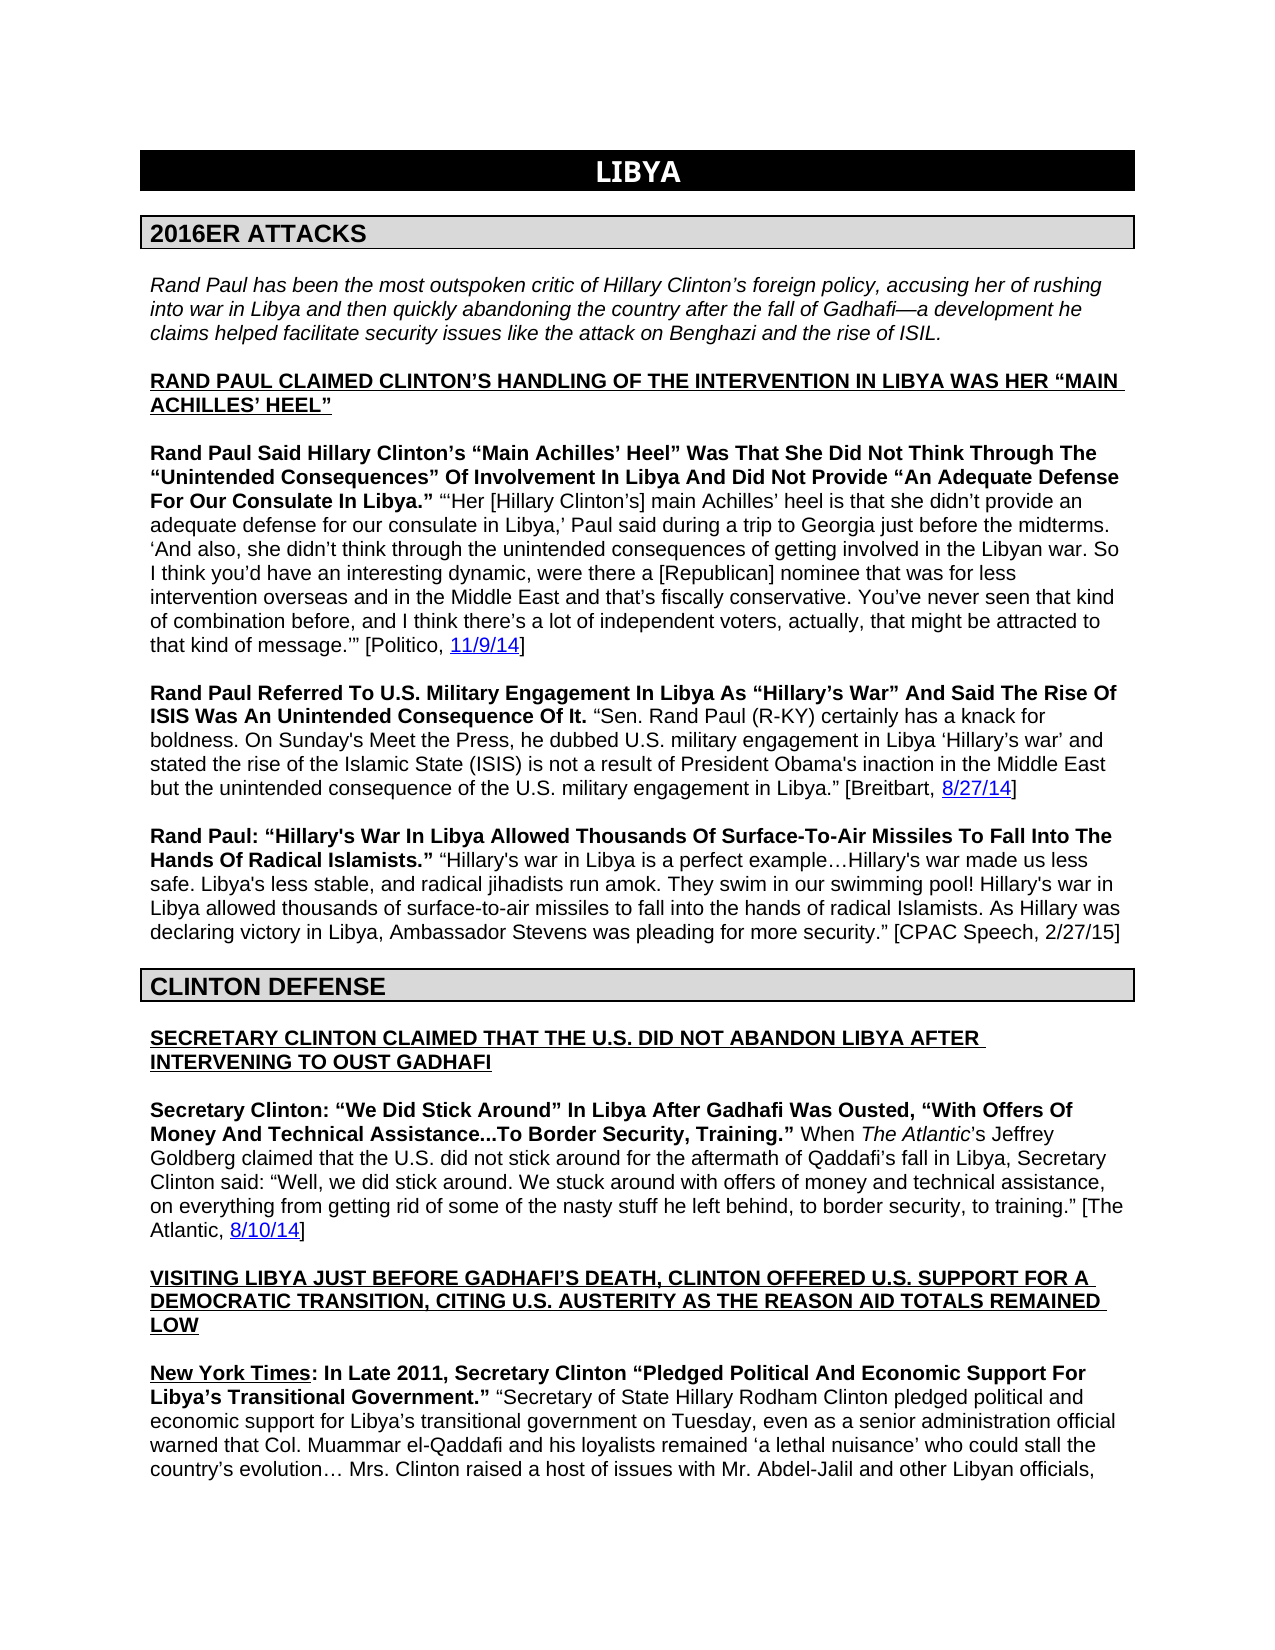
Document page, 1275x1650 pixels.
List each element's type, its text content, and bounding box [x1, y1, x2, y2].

text Rand Paul Referred To U.S. Military Engagement In Libya As “Hillary’s War” And Said The Rise Of ISIS Was An Unintended Consequence Of It. “Sen. Rand Paul (R-KY) certainly has a knack for boldness. On Sunday's Meet the Press, he dubbed U.S. military engagement in Libya ‘Hillary’s war’ and stated the rise of the Islamic State (ISIS) is not a result of President Obama's inaction in the Middle East but the unintended consequence of the U.S. military engagement in Libya.” [Breitbart, 8/27/14] [150, 680, 1125, 800]
text Rand Paul Said Hillary Clinton’s “Main Achilles’ Heel” Was That She Did Not Think Through The “Unintended Consequences” Of Involvement In Libya And Did Not Provide “An Adequate Defense For Our Consulate In Libya.” “‘Her [Hillary Clinton’s] main Achilles’ heel is that she didn’t provide an adequate defense for our consulate in Libya,’ Paul said during a trip to Georgia just before the midterms. ‘And also, she didn’t think through the unintended consequences of getting involved in the Libyan war. So I think you’d have an interesting dynamic, were there a [Republican] nominee that was for less intervention overseas and in the Middle East and that’s fiscally conservative. You’ve never seen that kind of combination before, and I think there’s a lot of independent voters, actually, that might be attracted to that kind of message.’” [Politico, 11/9/14] [150, 441, 1125, 656]
subtitle CLINTON DEFENSE [142, 970, 1133, 1000]
subtitle LIBYA [142, 152, 1133, 191]
text RAND PAUL CLAIMED CLINTON’S HANDLING OF THE INTERVENTION IN LIBYA WAS HER “MAIN ACHILLES’ HEEL” [150, 391, 1125, 417]
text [150, 1361, 1125, 1481]
text RAND PAUL CLAIMED CLINTON’S HANDLING OF THE INTERVENTION IN LIBYA WAS HER “MAIN ACHILLES’ HEEL” [150, 369, 1125, 390]
text Rand Paul has been the most outspoken critic of Hillary Clinton’s foreign policy, accusing her of rushing into war in Libya and then quickly abandoning the country after the fall of Gadhafi—a development he claims helped facilitate security issues like the attack on Benghazi and the rise of ISIL. [150, 273, 1125, 345]
text VISITING LIBYA JUST BEFORE GADHAFI’S DEATH, CLINTON OFFERED U.S. SUPPORT FOR A DEMOCRATIC TRANSITION, CITING U.S. AUSTERITY AS THE REASON AID TOTALS REMAINED LOW [150, 1265, 1125, 1337]
subtitle 2016ER ATTACKS [142, 217, 1133, 248]
text Secretary Clinton: “We Did Stick Around” In Libya After Gadhafi Was Ousted, “With Offers Of Money And Technical Assistance...To Border Security, Training.” When The Atlantic’s Jeffrey Goldberg claimed that the U.S. did not stick around for the aftermath of Qaddafi’s fall in Libya, Secretary Clinton said: “Well, we did stick around. We stuck around with offers of money and technical assistance, on everything from getting rid of some of the nasty stuff he left behind, to border security, to training.” [The Atlantic, 8/10/14] [150, 1098, 1125, 1241]
text Rand Paul: “Hillary's War In Libya Allowed Thousands Of Surface-To-Air Missiles To Fall Into The Hands Of Radical Islamists.” “Hillary's war in Libya is a perfect example…Hillary's war made us less safe. Libya's less stable, and radical jihadists run amok. They swim in our swimming pool! Hillary's war in Libya allowed thousands of surface-to-air missiles to fall into the hands of radical Islamists. As Hillary was declaring victory in Libya, Ambassador Stevens was pleading for more security.” [CPAC Speech, 2/27/15] [150, 824, 1125, 944]
text SECRETARY CLINTON CLAIMED THAT THE U.S. DID NOT ABANDON LIBYA AFTER INTERVENING TO OUST GADHAFI [150, 1026, 1125, 1074]
